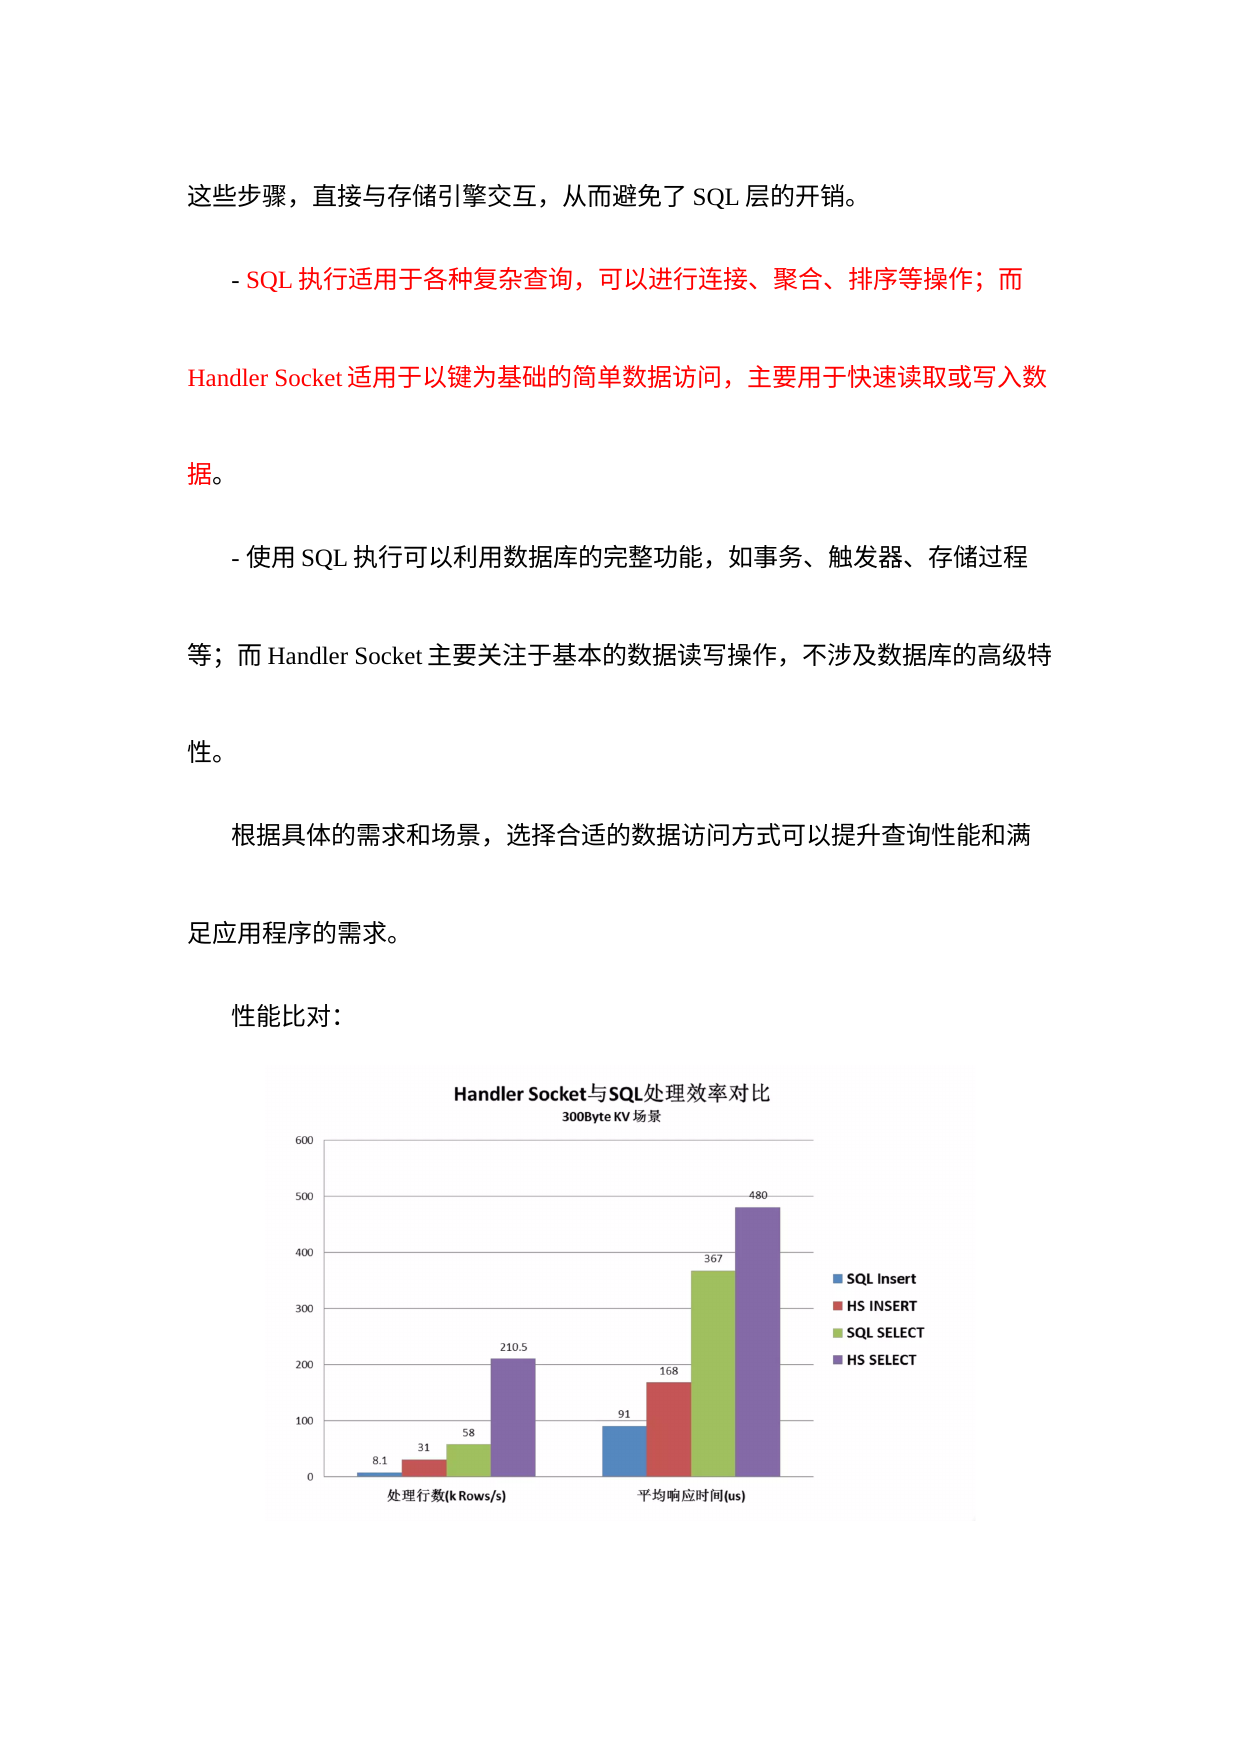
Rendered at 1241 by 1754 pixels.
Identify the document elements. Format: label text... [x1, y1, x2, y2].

text 性能比对： [187, 982, 1053, 1047]
text - 使用SQL执行可以利用数据库的完整功能，如事务、触发器、存储过程等；而Handler Socket主要关注于基本的数据读写操作，不涉及数据库的高级特性。 [187, 523, 1053, 783]
picture [265, 1065, 976, 1521]
text 根据具体的需求和场景，选择合适的数据访问方式可以提升查询性能和满足应用程序的需求。 [187, 801, 1053, 964]
text - SQL执行适用于各种复杂查询，可以进行连接、聚合、排序等操作；而Handler Socket适用于以键为基础的简单数据访问，主要用于快速读取或写入数据。 [187, 245, 1053, 505]
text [187, 162, 1053, 227]
